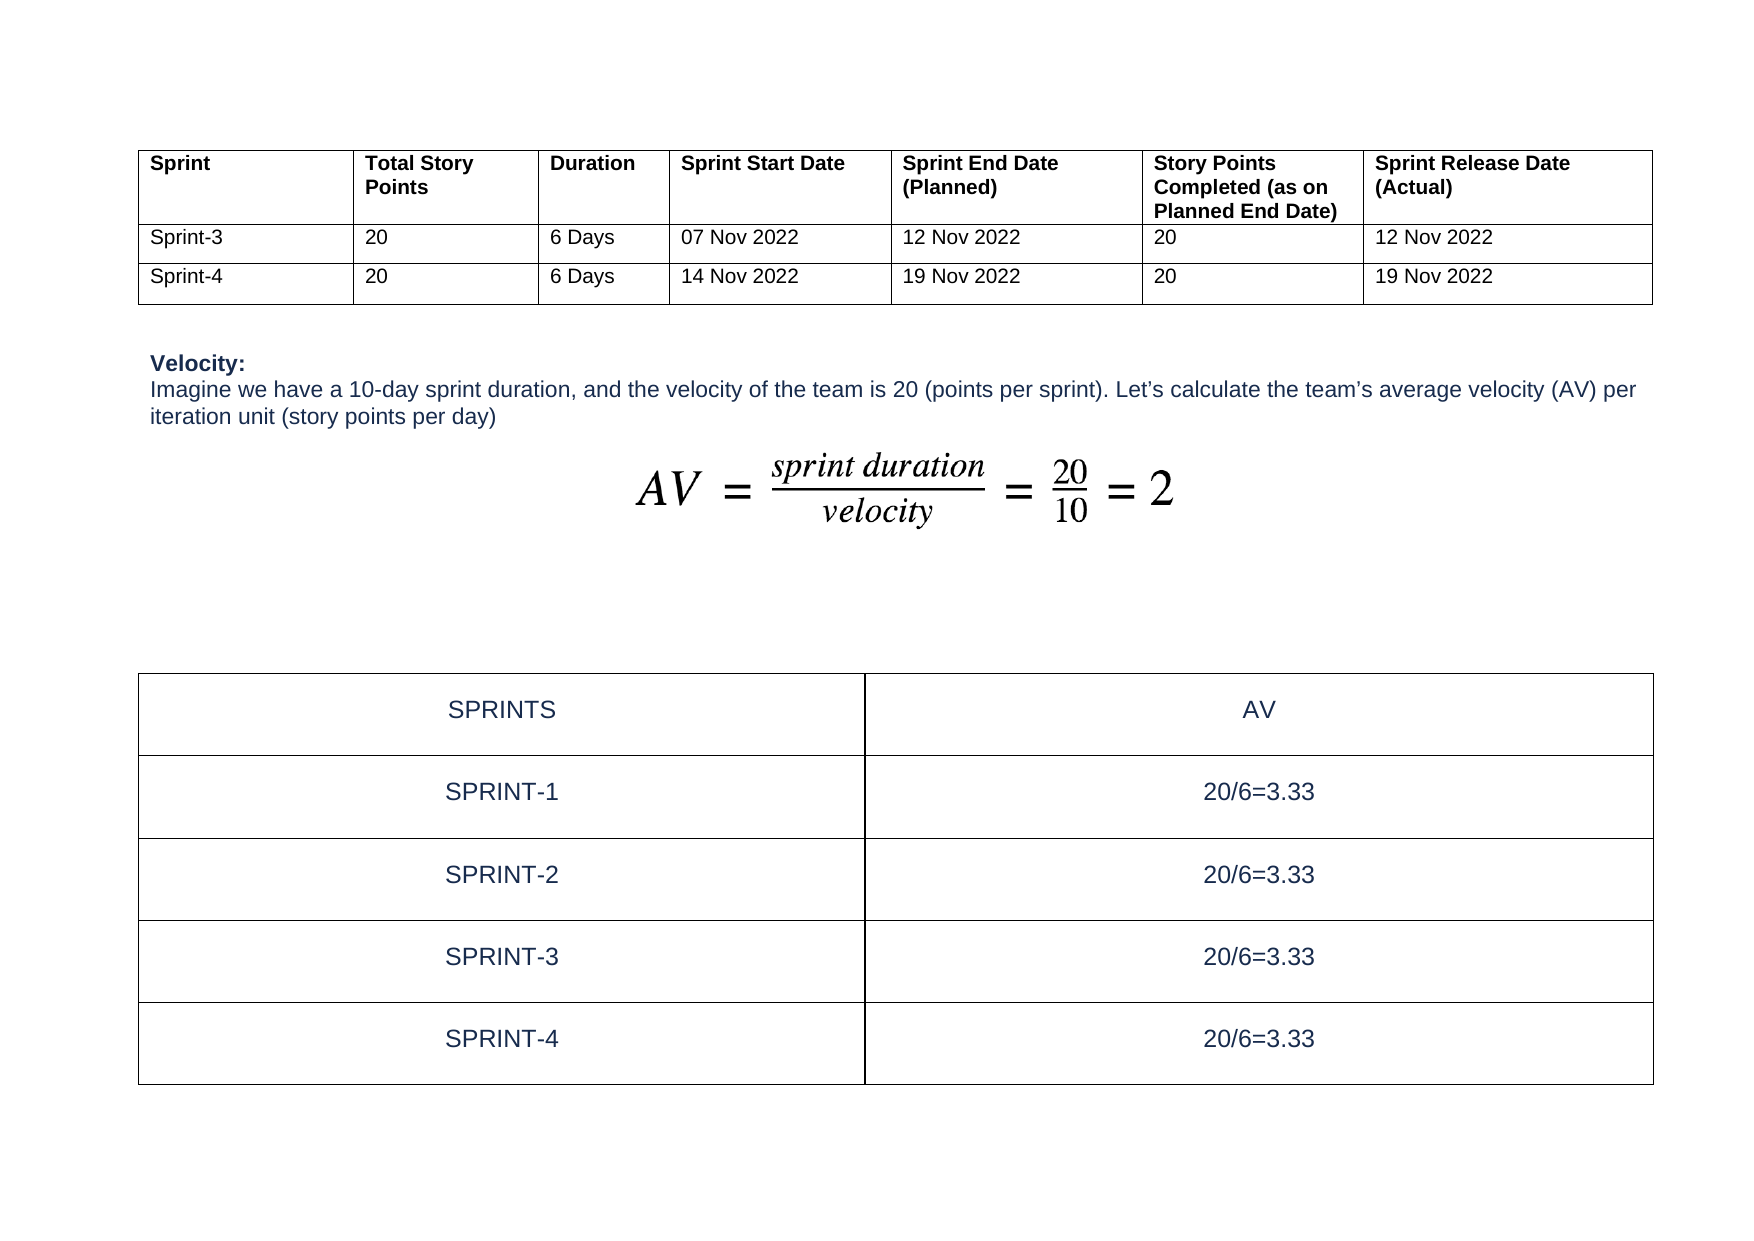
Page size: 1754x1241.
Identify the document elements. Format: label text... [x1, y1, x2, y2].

table_header SPRINTS [139, 674, 864, 755]
table_cell SPRINT-3 [139, 921, 864, 1002]
table_cell 6 Days [539, 225, 669, 263]
table_cell 20/6=3.33 [866, 921, 1653, 1002]
table_cell 12 Nov 2022 [1364, 225, 1652, 263]
table_cell 20/6=3.33 [866, 756, 1653, 837]
table_cell 6 Days [539, 264, 669, 304]
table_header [1143, 151, 1363, 224]
table_cell 20 [354, 264, 538, 304]
table_header Sprint Release Date (Actual) [1364, 151, 1652, 224]
table_cell 19 Nov 2022 [1364, 264, 1652, 304]
table_cell 07 Nov 2022 [670, 225, 891, 263]
table_header Sprint [139, 151, 353, 224]
table_cell Sprint-3 [139, 225, 353, 263]
table_cell 12 Nov 2022 [892, 225, 1142, 263]
table_cell 20 [1143, 264, 1363, 304]
table_header Sprint End Date (Planned) [892, 151, 1142, 224]
text Velocity: [150, 350, 1665, 376]
table_cell 20 [1143, 225, 1363, 263]
table_cell 20/6=3.33 [866, 839, 1653, 920]
table_cell 20 [354, 225, 538, 263]
table_cell 14 Nov 2022 [670, 264, 891, 304]
table_cell 19 Nov 2022 [892, 264, 1142, 304]
table_cell SPRINT-4 [139, 1003, 864, 1084]
table_cell SPRINT-1 [139, 756, 864, 837]
table_header Sprint Start Date [670, 151, 891, 224]
table_header Total Story Points [354, 151, 538, 224]
picture [615, 429, 1200, 561]
table_cell SPRINT-2 [139, 839, 864, 920]
text Imagine we have a 10-day sprint duration, and the velocity of the team is 20 (points per sprint). Let’s calculate the team’s average velocity (AV) per iteration unit (story points per day) [150, 376, 1665, 429]
table_cell Sprint-4 [139, 264, 353, 304]
table_cell 20/6=3.33 [866, 1003, 1653, 1084]
table_header AV [866, 674, 1653, 755]
table_header Duration [539, 151, 669, 224]
